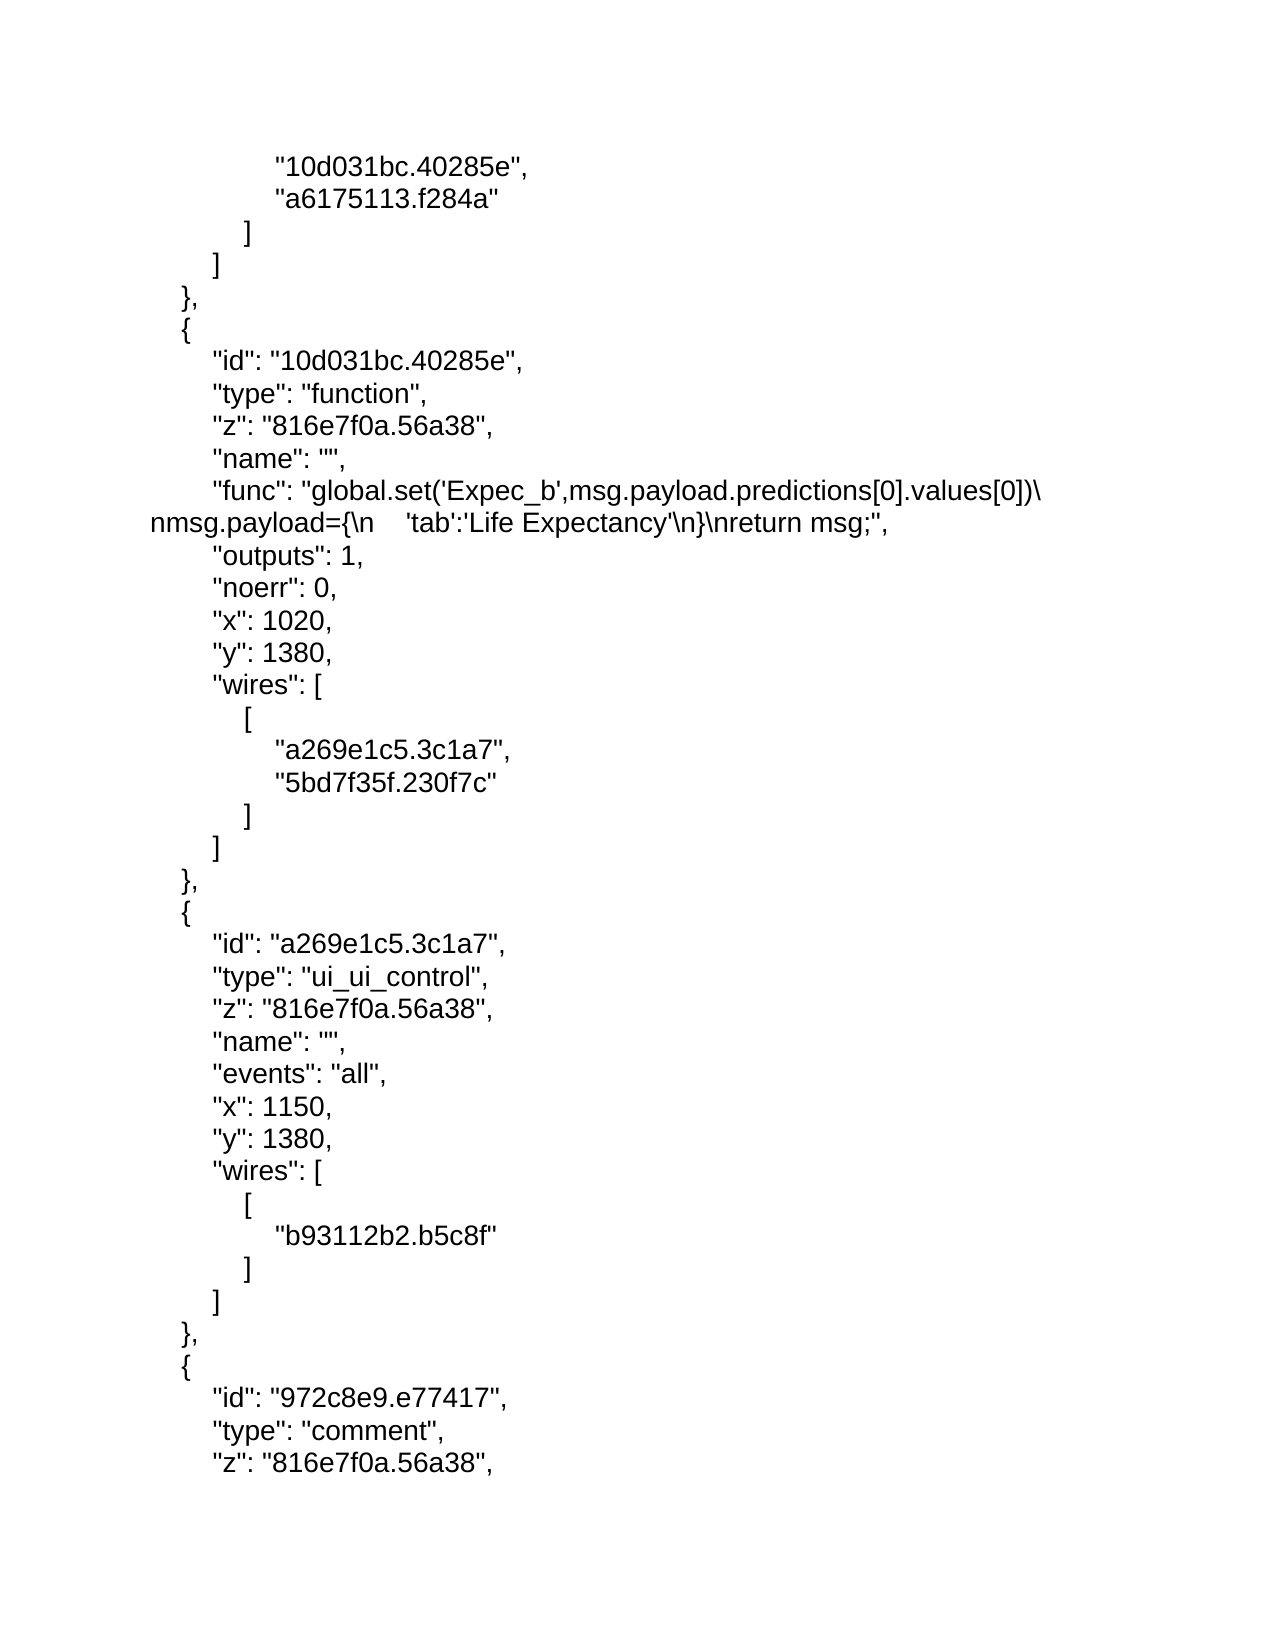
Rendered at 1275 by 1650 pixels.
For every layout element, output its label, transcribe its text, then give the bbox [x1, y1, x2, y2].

text "type": "comment", [150, 1413, 1125, 1446]
text { [150, 895, 1125, 927]
text ] [150, 247, 1125, 279]
text "func": "global.set('Expec_b',msg.payload.predictions[0].values[0])\nmsg.payload={\n 'tab':'Life Expectancy'\n}\nreturn msg;", [150, 474, 1125, 539]
text "b93112b2.b5c8f" [150, 1219, 1125, 1251]
text "10d031bc.40285e", [150, 150, 1125, 182]
text "type": "ui_ui_control", [150, 960, 1125, 992]
text { [150, 1349, 1125, 1381]
text "x": 1150, [150, 1089, 1125, 1122]
text "x": 1020, [150, 603, 1125, 636]
text ] [150, 798, 1125, 830]
text "type": "function", [150, 377, 1125, 409]
text "outputs": 1, [150, 539, 1125, 571]
text }, [150, 863, 1125, 895]
text "name": "", [150, 442, 1125, 474]
text "name": "", [150, 1025, 1125, 1057]
text "a269e1c5.3c1a7", [150, 733, 1125, 766]
text "y": 1380, [150, 636, 1125, 668]
text { [150, 312, 1125, 344]
text ] [150, 1251, 1125, 1284]
text [ [150, 1187, 1125, 1219]
text "a6175113.f284a" [150, 182, 1125, 215]
text }, [150, 279, 1125, 312]
text "id": "10d031bc.40285e", [150, 344, 1125, 377]
text "z": "816e7f0a.56a38", [150, 1446, 1125, 1478]
text "z": "816e7f0a.56a38", [150, 992, 1125, 1025]
text ] [150, 1284, 1125, 1316]
text "5bd7f35f.230f7c" [150, 766, 1125, 798]
text }, [150, 1316, 1125, 1349]
text "wires": [ [150, 1154, 1125, 1187]
text "z": "816e7f0a.56a38", [150, 409, 1125, 442]
text ] [150, 215, 1125, 247]
text "noerr": 0, [150, 571, 1125, 603]
text "id": "a269e1c5.3c1a7", [150, 927, 1125, 960]
text [ [150, 701, 1125, 733]
text "y": 1380, [150, 1122, 1125, 1154]
text "wires": [ [150, 668, 1125, 701]
text ] [150, 830, 1125, 863]
text "id": "972c8e9.e77417", [150, 1381, 1125, 1413]
text "events": "all", [150, 1057, 1125, 1089]
